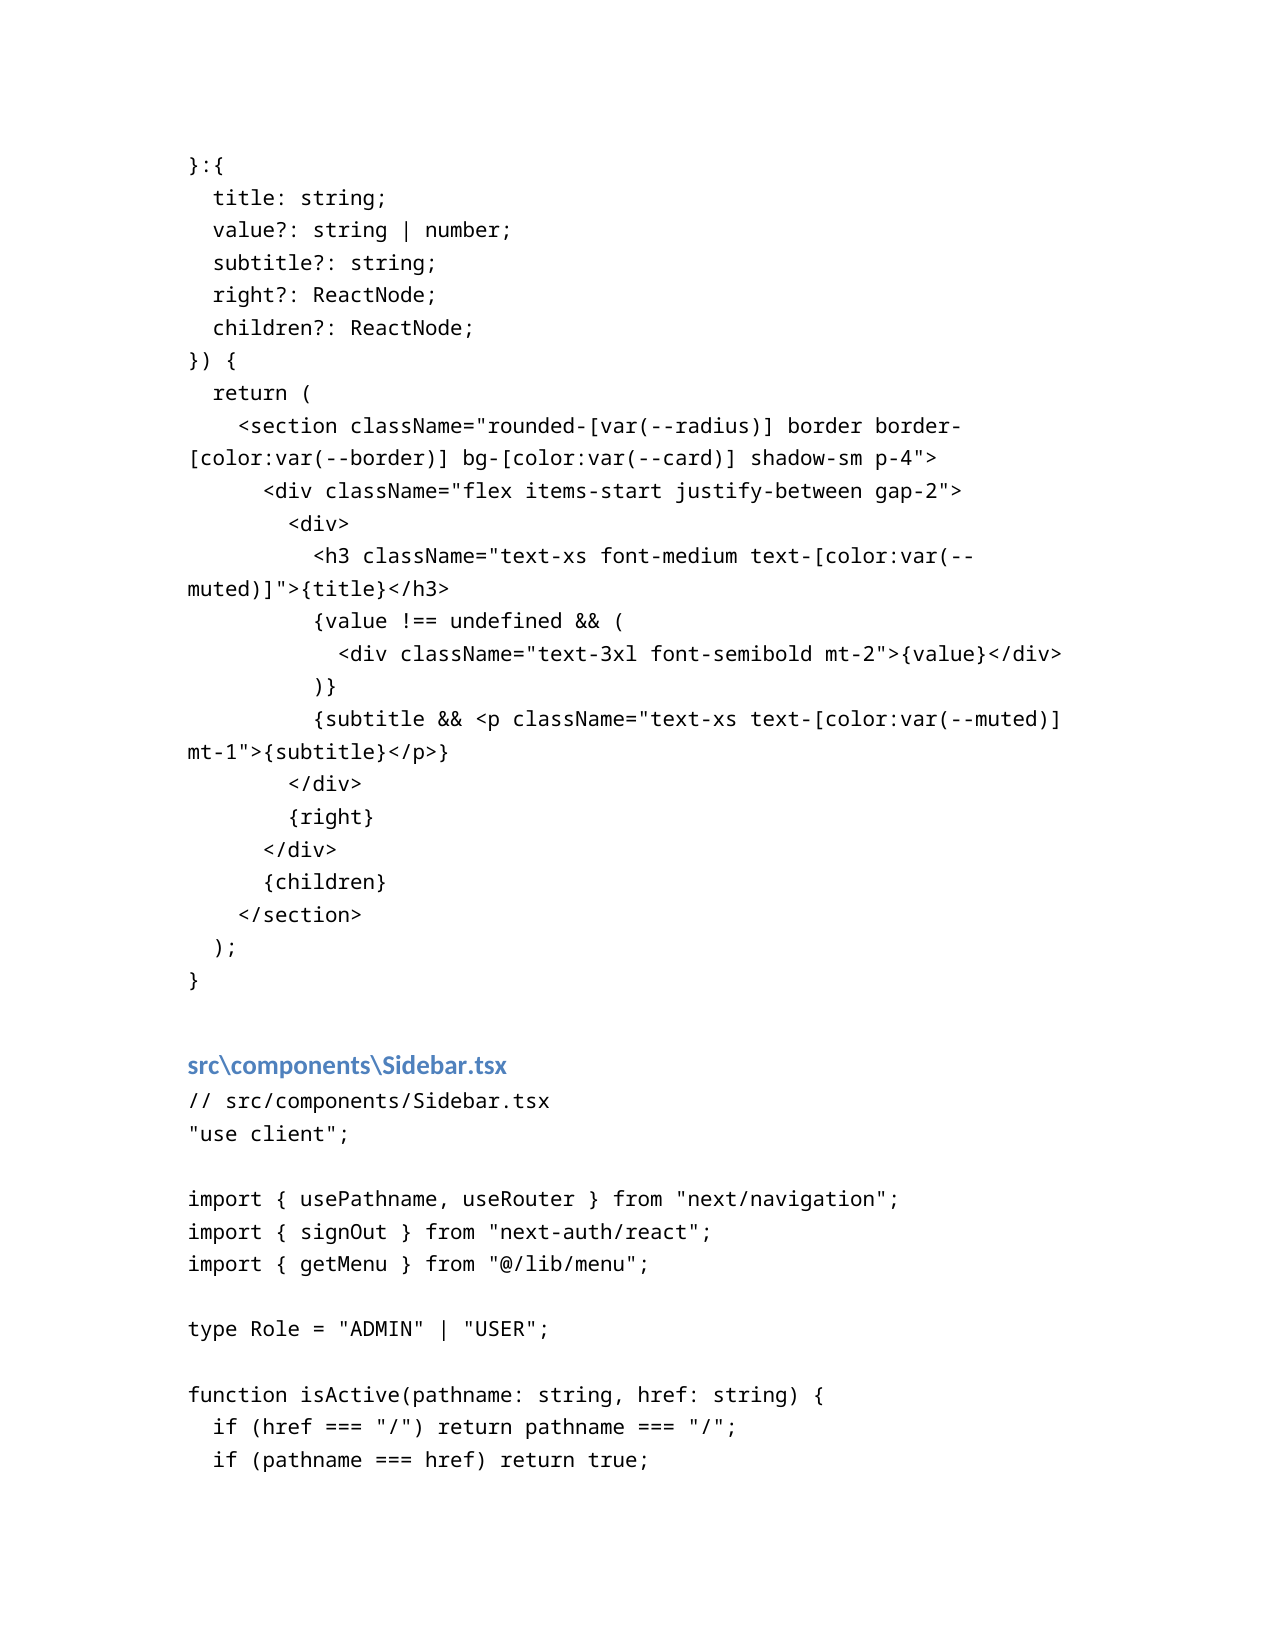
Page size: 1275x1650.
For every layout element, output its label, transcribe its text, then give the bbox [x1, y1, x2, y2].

subtitle src\components\Sidebar.tsx [187, 1048, 1087, 1081]
